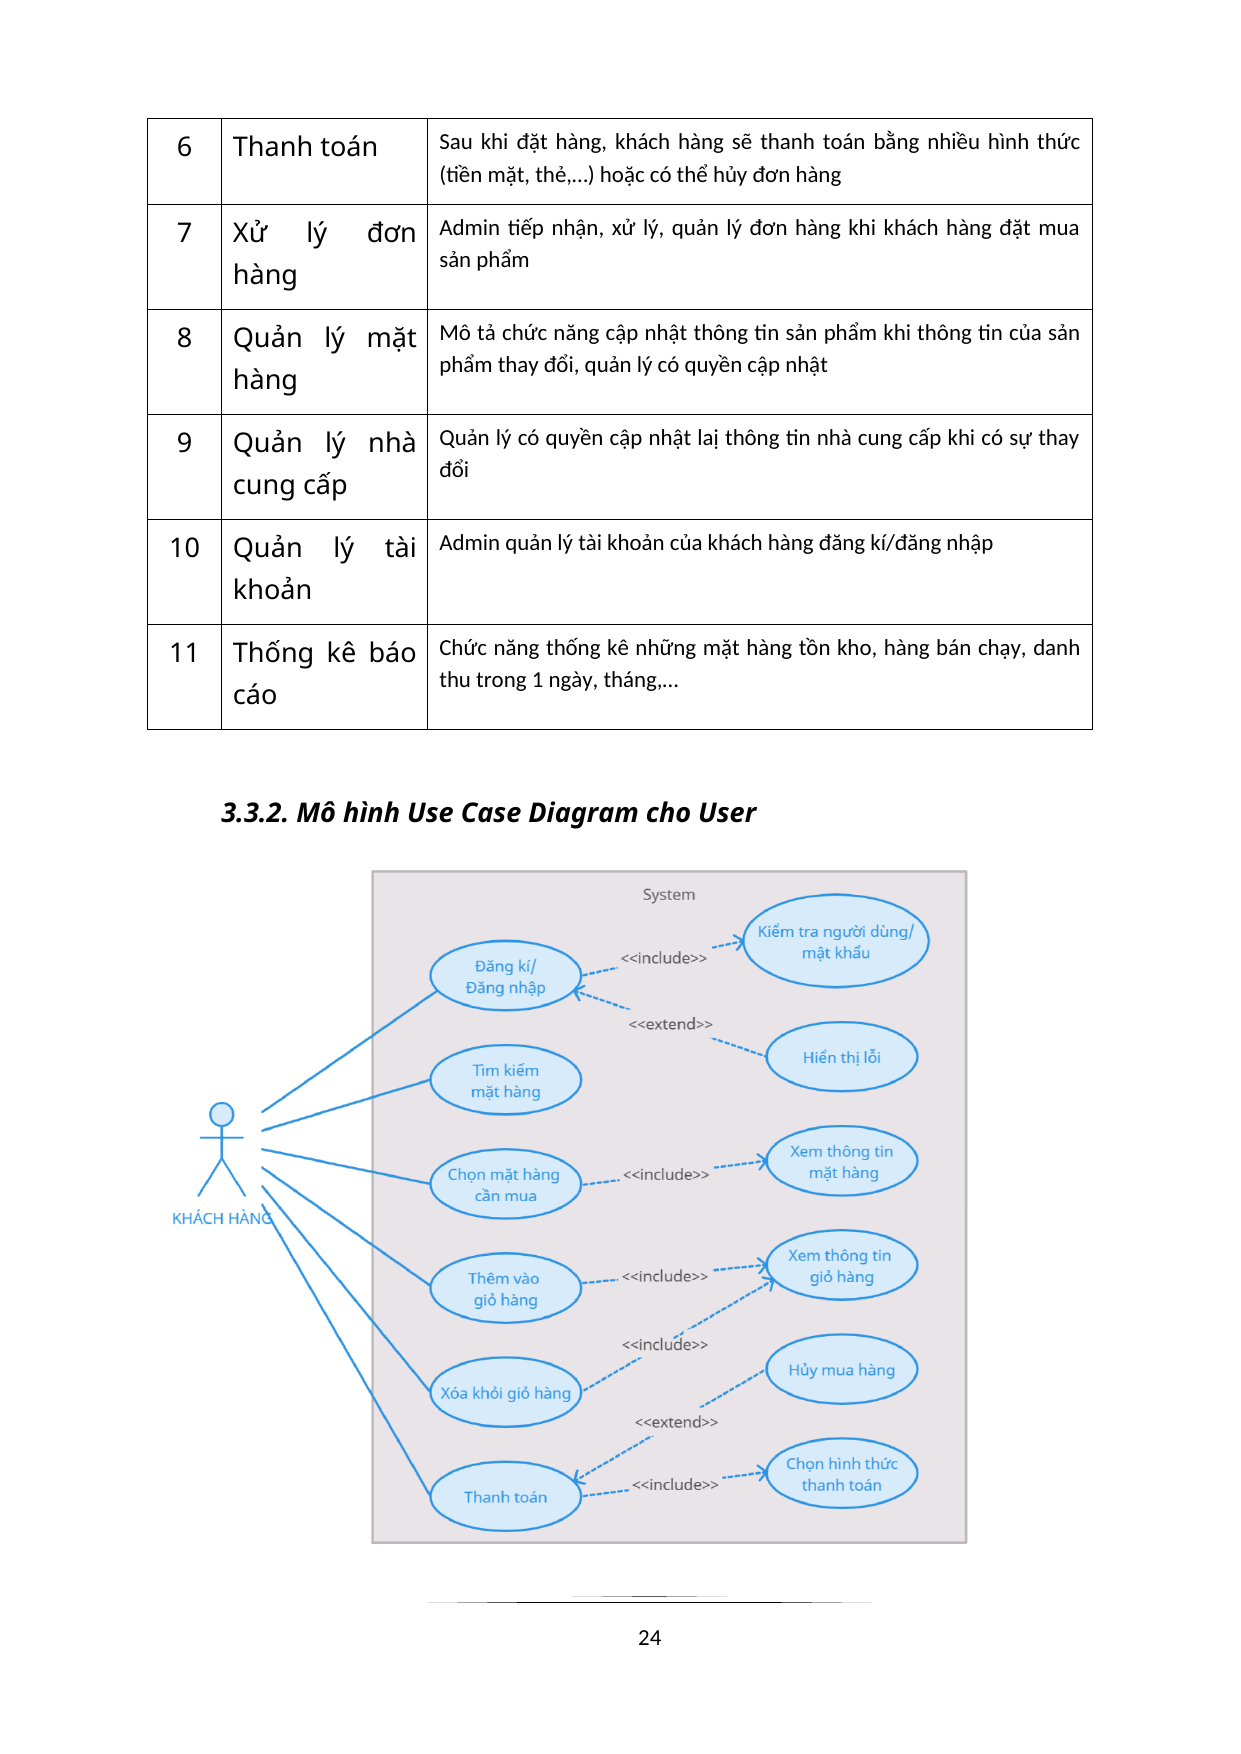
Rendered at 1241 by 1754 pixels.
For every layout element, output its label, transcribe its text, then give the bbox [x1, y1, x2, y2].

table_cell Quản lý mặt hàng [222, 310, 427, 414]
table_cell Xử lý đơn hàng [222, 205, 427, 309]
table_cell 7 [148, 205, 221, 309]
table_cell 6 [148, 119, 221, 204]
picture [148, 848, 989, 1566]
table_cell Sau khi đặt hàng, khách hàng sẽ thanh toán bằng nhiều hình thức (tiền mặt, thẻ,…) hoặc có thể hủy đơn hàng [428, 119, 1092, 204]
table_cell Admin tiếp nhận, xử lý, quản lý đơn hàng khi khách hàng đặt mua sản phẩm [428, 205, 1092, 309]
table_cell 10 [148, 520, 221, 624]
text Mô hình Use Case Diagram cho User [221, 793, 1108, 830]
table_cell Thanh toán [222, 119, 427, 204]
table_cell 9 [148, 415, 221, 519]
table_cell Admin quản lý tài khoản của khách hàng đăng kí/đăng nhập [428, 520, 1092, 624]
table_cell Thống kê báo cáo [222, 625, 427, 729]
table_cell Quản lý có quyền cập nhật laị thông tin nhà cung cấp khi có sự thay đổi [428, 415, 1092, 519]
table_cell 8 [148, 310, 221, 414]
table_cell Quản lý tài khoản [222, 520, 427, 624]
table_cell Chức năng thống kê những mặt hàng tồn kho, hàng bán chạy, danh thu trong 1 ngày, tháng,… [428, 625, 1092, 729]
table_cell Quản lý nhà cung cấp [222, 415, 427, 519]
table_cell 11 [148, 625, 221, 729]
table_cell Mô tả chức năng cập nhật thông tin sản phẩm khi thông tin của sản phẩm thay đổi, quản lý có quyền cập nhật [428, 310, 1092, 414]
